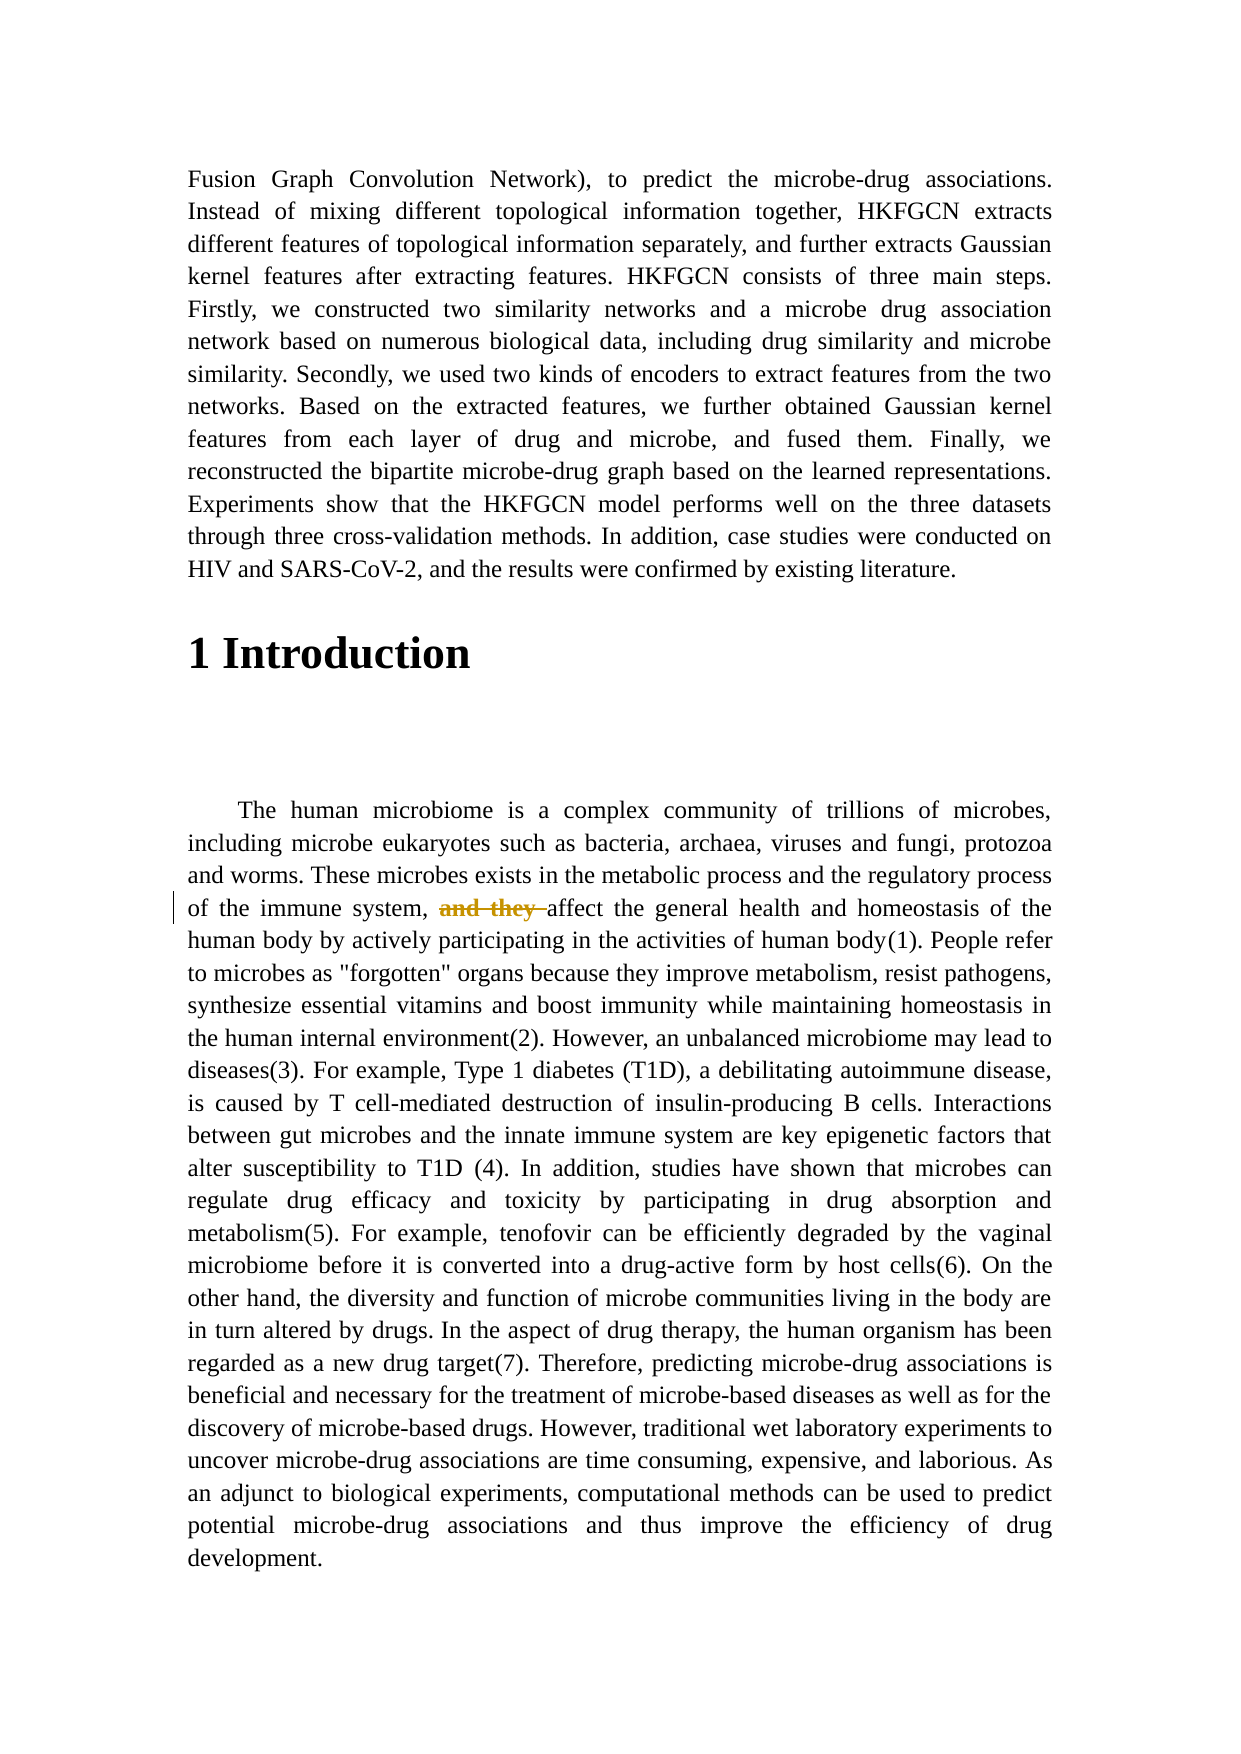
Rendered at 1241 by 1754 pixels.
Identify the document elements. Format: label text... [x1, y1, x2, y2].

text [187, 162, 1053, 584]
subtitle 1 Introduction [187, 620, 1053, 685]
text The human microbiome is a complex community of trillions of microbes, including microbe eukaryotes such as bacteria, archaea, viruses and fungi, protozoa and worms. These microbes exists in the metabolic process and the regulatory process of the immune system, and they affect the general health and homeostasis of the human body by actively participating in the activities of human body(1). People refer to microbes as "forgotten" organs because they improve metabolism, resist pathogens, synthesize essential vitamins and boost immunity while maintaining homeostasis in the human internal environment(2). However, an unbalanced microbiome may lead to diseases(3). For example, Type 1 diabetes (T1D), a debilitating autoimmune disease, is caused by T cell-mediated destruction of insulin-producing B cells. Interactions between gut microbes and the innate immune system are key epigenetic factors that alter susceptibility to T1D (4). In addition, studies have shown that microbes can regulate drug efficacy and toxicity by participating in drug absorption and metabolism(5). For example, tenofovir can be efficiently degraded by the vaginal microbiome before it is converted into a drug-active form by host cells(6). On the other hand, the diversity and function of microbe communities living in the body are in turn altered by drugs. In the aspect of drug therapy, the human organism has been regarded as a new drug target(7). Therefore, predicting microbe-drug associations is beneficial and necessary for the treatment of microbe-based diseases as well as for the discovery of microbe-based drugs. However, traditional wet laboratory experiments to uncover microbe-drug associations are time consuming, expensive, and laborious. As an adjunct to biological experiments, computational methods can be used to predict potential microbe-drug associations and thus improve the efficiency of drug development. [187, 793, 1053, 1573]
